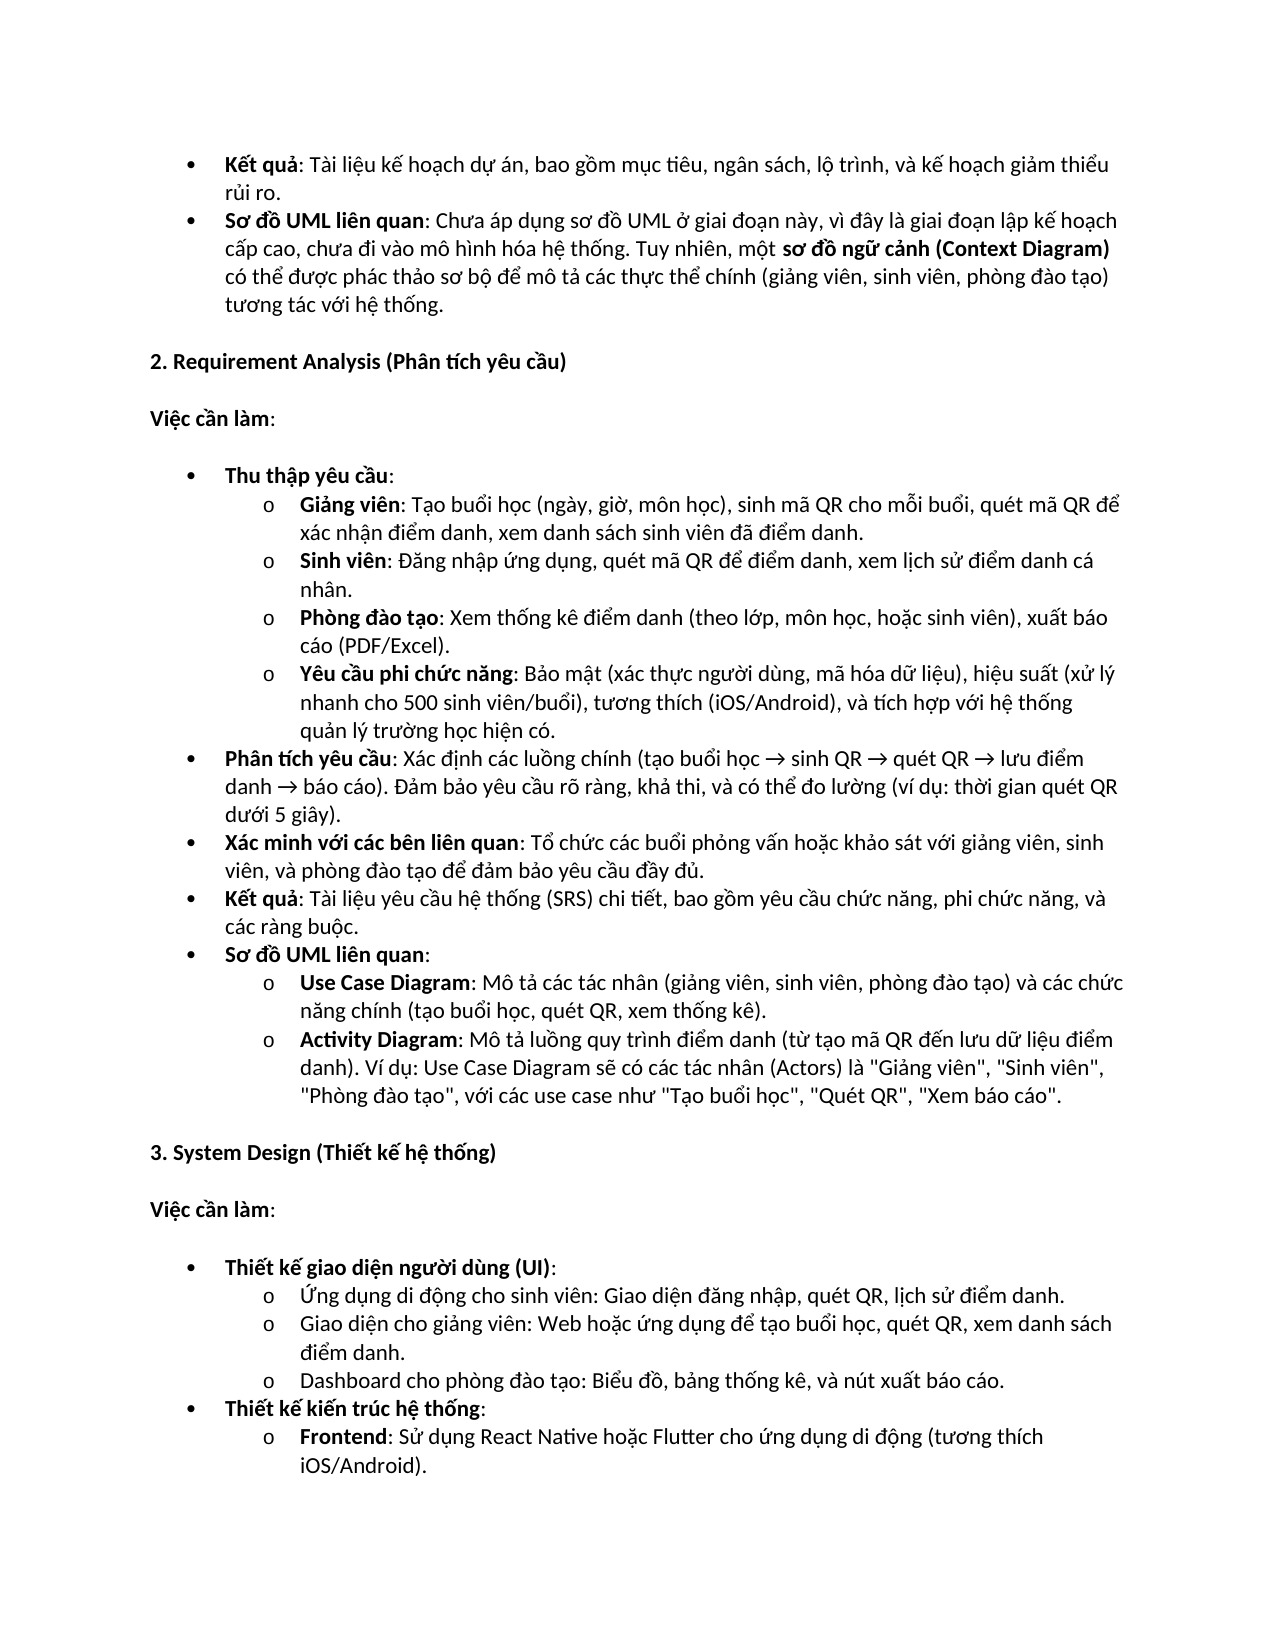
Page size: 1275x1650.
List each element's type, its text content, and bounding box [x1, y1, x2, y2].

text Việc cần làm: [150, 404, 1125, 432]
list Frontend: Sử dụng React Native hoặc Flutter cho ứng dụng di động (tương thích iOS/Android). [262, 1422, 1125, 1479]
list Phòng đào tạo: Xem thống kê điểm danh (theo lớp, môn học, hoặc sinh viên), xuất báo cáo (PDF/Excel). [262, 603, 1125, 659]
subtitle 3. System Design (Thiết kế hệ thống) [150, 1138, 1125, 1166]
list Yêu cầu phi chức năng: Bảo mật (xác thực người dùng, mã hóa dữ liệu), hiệu suất (xử lý nhanh cho 500 sinh viên/buổi), tương thích (iOS/Android), và tích hợp với hệ thống quản lý trường học hiện có. [262, 659, 1125, 744]
text Việc cần làm: [150, 1196, 1125, 1224]
list Use Case Diagram: Mô tả các tác nhân (giảng viên, sinh viên, phòng đào tạo) và các chức năng chính (tạo buổi học, quét QR, xem thống kê). [262, 968, 1125, 1025]
list Kết quả: Tài liệu yêu cầu hệ thống (SRS) chi tiết, bao gồm yêu cầu chức năng, phi chức năng, và các ràng buộc. [187, 884, 1125, 940]
list Giao diện cho giảng viên: Web hoặc ứng dụng để tạo buổi học, quét QR, xem danh sách điểm danh. [262, 1309, 1125, 1366]
list Xác minh với các bên liên quan: Tổ chức các buổi phỏng vấn hoặc khảo sát với giảng viên, sinh viên, và phòng đào tạo để đảm bảo yêu cầu đầy đủ. [187, 828, 1125, 884]
list Dashboard cho phòng đào tạo: Biểu đồ, bảng thống kê, và nút xuất báo cáo. [262, 1366, 1125, 1394]
list Thiết kế giao diện người dùng (UI): [187, 1253, 1125, 1281]
list Sơ đồ UML liên quan: Chưa áp dụng sơ đồ UML ở giai đoạn này, vì đây là giai đoạn lập kế hoạch cấp cao, chưa đi vào mô hình hóa hệ thống. Tuy nhiên, một sơ đồ ngữ cảnh (Context Diagram) có thể được phác thảo sơ bộ để mô tả các thực thể chính (giảng viên, sinh viên, phòng đào tạo) tương tác với hệ thống. [187, 206, 1125, 318]
subtitle 2. Requirement Analysis (Phân tích yêu cầu) [150, 347, 1125, 375]
list Phân tích yêu cầu: Xác định các luồng chính (tạo buổi học → sinh QR → quét QR → lưu điểm danh → báo cáo). Đảm bảo yêu cầu rõ ràng, khả thi, và có thể đo lường (ví dụ: thời gian quét QR dưới 5 giây). [187, 744, 1125, 828]
list Kết quả: Tài liệu kế hoạch dự án, bao gồm mục tiêu, ngân sách, lộ trình, và kế hoạch giảm thiểu rủi ro. [187, 150, 1125, 206]
list Thiết kế kiến trúc hệ thống: [187, 1394, 1125, 1422]
list Activity Diagram: Mô tả luồng quy trình điểm danh (từ tạo mã QR đến lưu dữ liệu điểm danh). Ví dụ: Use Case Diagram sẽ có các tác nhân (Actors) là "Giảng viên", "Sinh viên", "Phòng đào tạo", với các use case như "Tạo buổi học", "Quét QR", "Xem báo cáo". [262, 1025, 1125, 1109]
list Thu thập yêu cầu: [187, 462, 1125, 490]
list Giảng viên: Tạo buổi học (ngày, giờ, môn học), sinh mã QR cho mỗi buổi, quét mã QR để xác nhận điểm danh, xem danh sách sinh viên đã điểm danh. [262, 490, 1125, 546]
list Sinh viên: Đăng nhập ứng dụng, quét mã QR để điểm danh, xem lịch sử điểm danh cá nhân. [262, 546, 1125, 603]
list Sơ đồ UML liên quan: [187, 940, 1125, 968]
list Ứng dụng di động cho sinh viên: Giao diện đăng nhập, quét QR, lịch sử điểm danh. [262, 1281, 1125, 1309]
